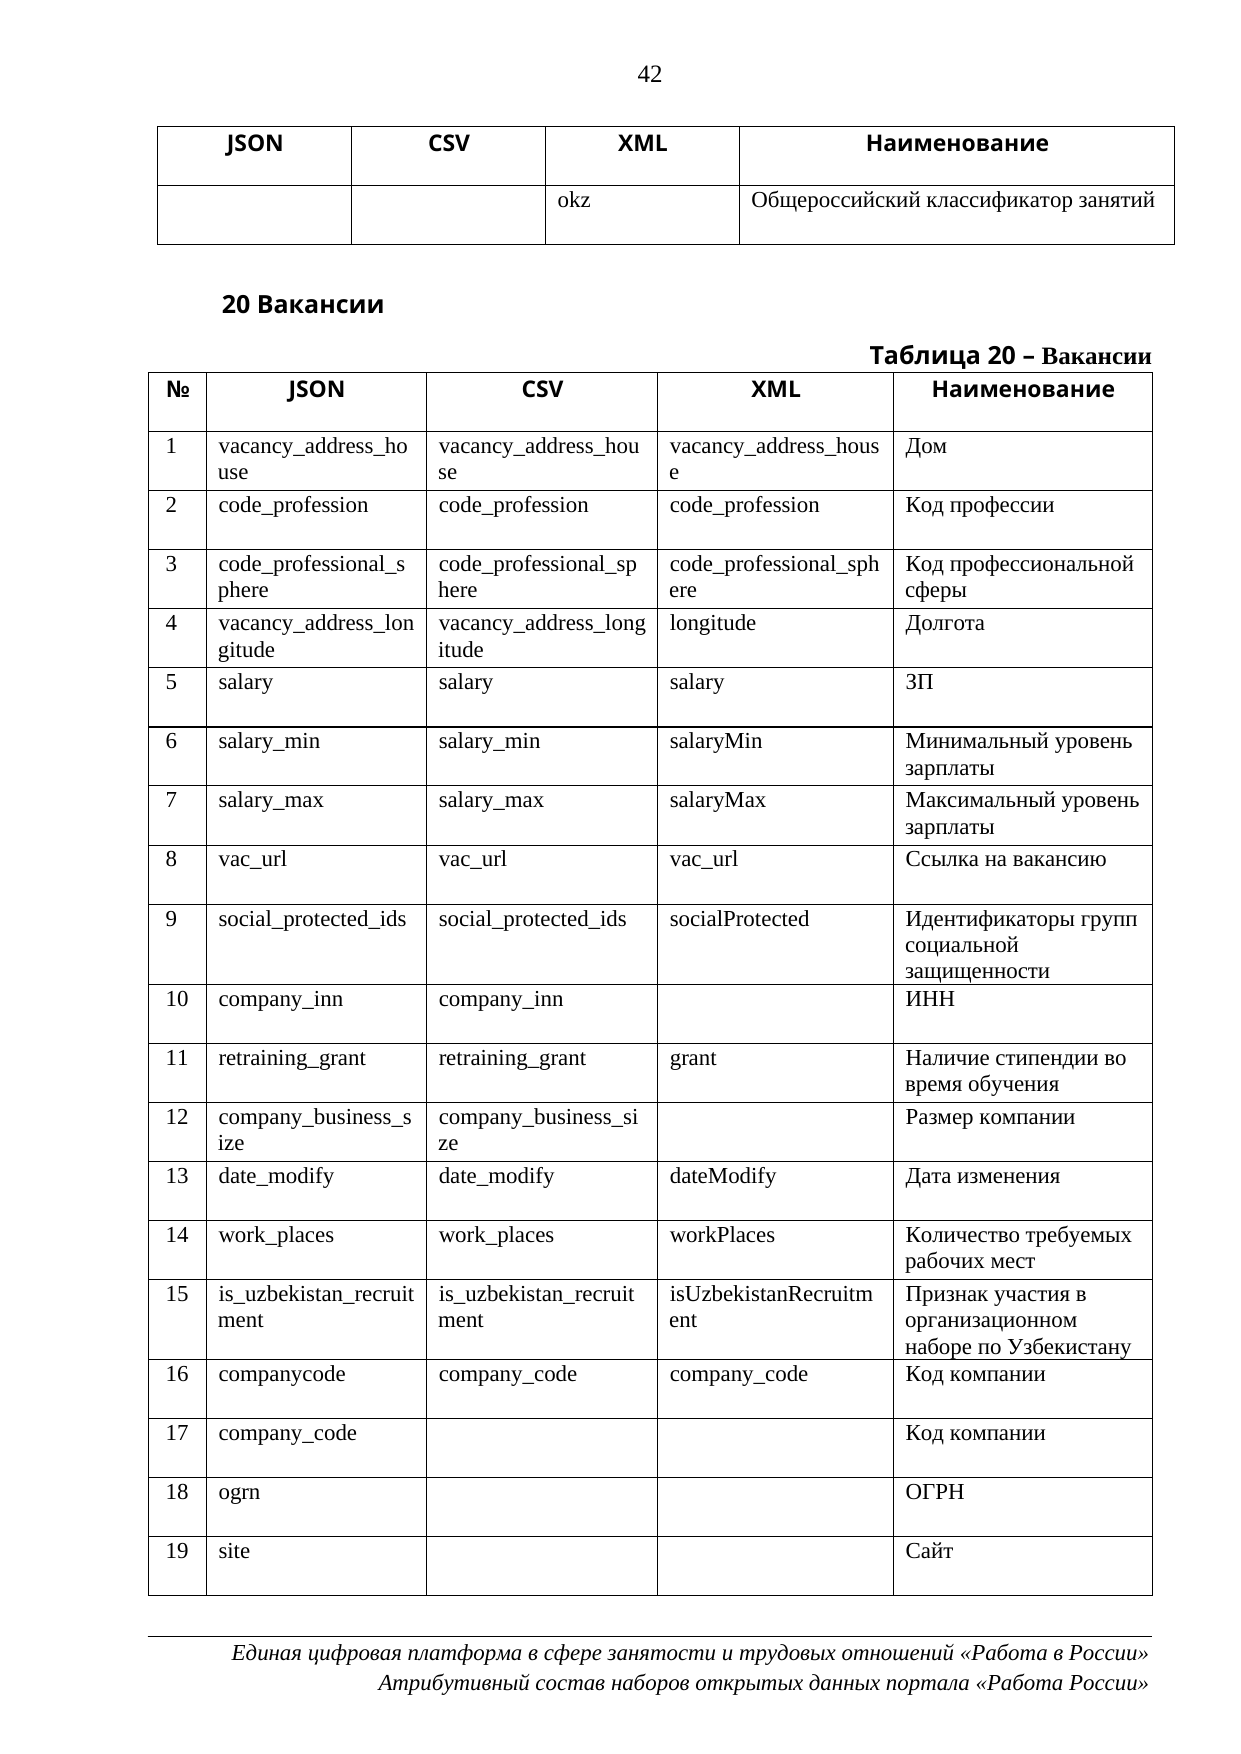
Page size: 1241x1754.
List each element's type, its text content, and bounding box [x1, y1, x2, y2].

table_cell companycode [207, 1360, 426, 1418]
table_cell isUzbekistanRecruitment [658, 1280, 893, 1359]
table_cell Долгота [894, 609, 1152, 667]
table_cell okz [546, 186, 739, 244]
table_cell [427, 1478, 657, 1536]
table_cell Максимальный уровень зарплаты [894, 786, 1152, 844]
table_cell vac_url [427, 846, 657, 903]
table_cell company_business_size [207, 1103, 426, 1161]
table_cell date_modify [427, 1162, 657, 1220]
table_cell [658, 985, 893, 1043]
table_cell is_uzbekistan_recruitment [427, 1280, 657, 1359]
table_cell company_inn [427, 985, 657, 1043]
table_cell [149, 432, 206, 490]
table_cell [149, 1478, 206, 1536]
table_cell Дата изменения [894, 1162, 1152, 1220]
table_cell social_protected_ids [427, 905, 657, 984]
table_header Наименование [894, 373, 1152, 431]
table_cell [158, 186, 351, 244]
table_cell salary_max [427, 786, 657, 844]
table_cell Общероссийский классификатор занятий [740, 186, 1174, 244]
table_cell Количество требуемых рабочих мест [894, 1221, 1152, 1279]
table_cell [149, 786, 206, 844]
table_cell Ссылка на вакансию [894, 846, 1152, 903]
table_cell Размер компании [894, 1103, 1152, 1161]
table_cell Код компании [894, 1360, 1152, 1418]
table_cell [149, 550, 206, 608]
table_cell Дом [894, 432, 1152, 490]
table_cell socialProtected [658, 905, 893, 984]
table_cell [149, 728, 206, 785]
table_cell salary_min [427, 728, 657, 785]
table_cell vac_url [658, 846, 893, 903]
table_cell site [207, 1537, 426, 1595]
table_cell retraining_grant [207, 1044, 426, 1102]
table_cell vacancy_address_house [658, 432, 893, 490]
table_cell company_business_size [427, 1103, 657, 1161]
table_cell Код компании [894, 1419, 1152, 1477]
table_cell code_professional_sphere [207, 550, 426, 608]
table_cell [658, 1103, 893, 1161]
table_cell [149, 985, 206, 1043]
table_cell [149, 609, 206, 667]
table_cell date_modify [207, 1162, 426, 1220]
table_header JSON [158, 127, 351, 185]
text 20 – Вакансии [148, 338, 1152, 372]
table_cell company_code [658, 1360, 893, 1418]
table_cell Признак участия в организационном наборе по Узбекистану [894, 1280, 1152, 1359]
table_header JSON [207, 373, 426, 431]
table_cell retraining_grant [427, 1044, 657, 1102]
table_cell [149, 1419, 206, 1477]
table_cell Код профессии [894, 491, 1152, 549]
table_cell work_places [207, 1221, 426, 1279]
table_cell vacancy_address_house [207, 432, 426, 490]
table_cell salary [427, 668, 657, 726]
table_cell [149, 1537, 206, 1595]
table_cell vacancy_address_longitude [207, 609, 426, 667]
table_cell company_inn [207, 985, 426, 1043]
table_cell [149, 1044, 206, 1102]
table_cell [427, 1537, 657, 1595]
table_cell [149, 1221, 206, 1279]
subtitle Вакансии [148, 286, 1152, 320]
table_cell salary_min [207, 728, 426, 785]
table_cell [149, 905, 206, 984]
table_header Наименование [740, 127, 1174, 185]
table_cell social_protected_ids [207, 905, 426, 984]
table_cell [149, 491, 206, 549]
table_header CSV [427, 373, 657, 431]
table_cell salary [207, 668, 426, 726]
table_header № [149, 373, 206, 431]
table_cell Идентификаторы групп социальной защищенности [894, 905, 1152, 984]
table_cell ЗП [894, 668, 1152, 726]
table_cell ИНН [894, 985, 1152, 1043]
table_cell code_professional_sphere [427, 550, 657, 608]
table_cell workPlaces [658, 1221, 893, 1279]
table_cell code_professional_sphere [658, 550, 893, 608]
table_cell Наличие стипендии во время обучения [894, 1044, 1152, 1102]
table_cell [658, 1419, 893, 1477]
table_cell [149, 846, 206, 903]
table_cell vac_url [207, 846, 426, 903]
table_cell Код профессиональной сферы [894, 550, 1152, 608]
table_cell work_places [427, 1221, 657, 1279]
table_cell ogrn [207, 1478, 426, 1536]
table_cell [149, 1162, 206, 1220]
table_cell salaryMin [658, 728, 893, 785]
table_cell salaryMax [658, 786, 893, 844]
table_cell longitude [658, 609, 893, 667]
table_cell [149, 1280, 206, 1359]
table_cell code_profession [207, 491, 426, 549]
table_cell Сайт [894, 1537, 1152, 1595]
table_cell company_code [207, 1419, 426, 1477]
table_cell grant [658, 1044, 893, 1102]
table_cell [149, 1103, 206, 1161]
table_cell is_uzbekistan_recruitment [207, 1280, 426, 1359]
table_cell vacancy_address_longitude [427, 609, 657, 667]
table_cell [427, 1419, 657, 1477]
table_cell dateModify [658, 1162, 893, 1220]
table_cell [658, 1537, 893, 1595]
table_cell vacancy_address_house [427, 432, 657, 490]
table_cell code_profession [427, 491, 657, 549]
table_header XML [546, 127, 739, 185]
table_cell [658, 1478, 893, 1536]
table_cell code_profession [658, 491, 893, 549]
table_cell salary_max [207, 786, 426, 844]
table_cell [352, 186, 545, 244]
table_cell [149, 668, 206, 726]
table_header CSV [352, 127, 545, 185]
table_cell [149, 1360, 206, 1418]
table_cell ОГРН [894, 1478, 1152, 1536]
table_cell salary [658, 668, 893, 726]
table_cell Минимальный уровень зарплаты [894, 728, 1152, 785]
table_header XML [658, 373, 893, 431]
table_cell company_code [427, 1360, 657, 1418]
